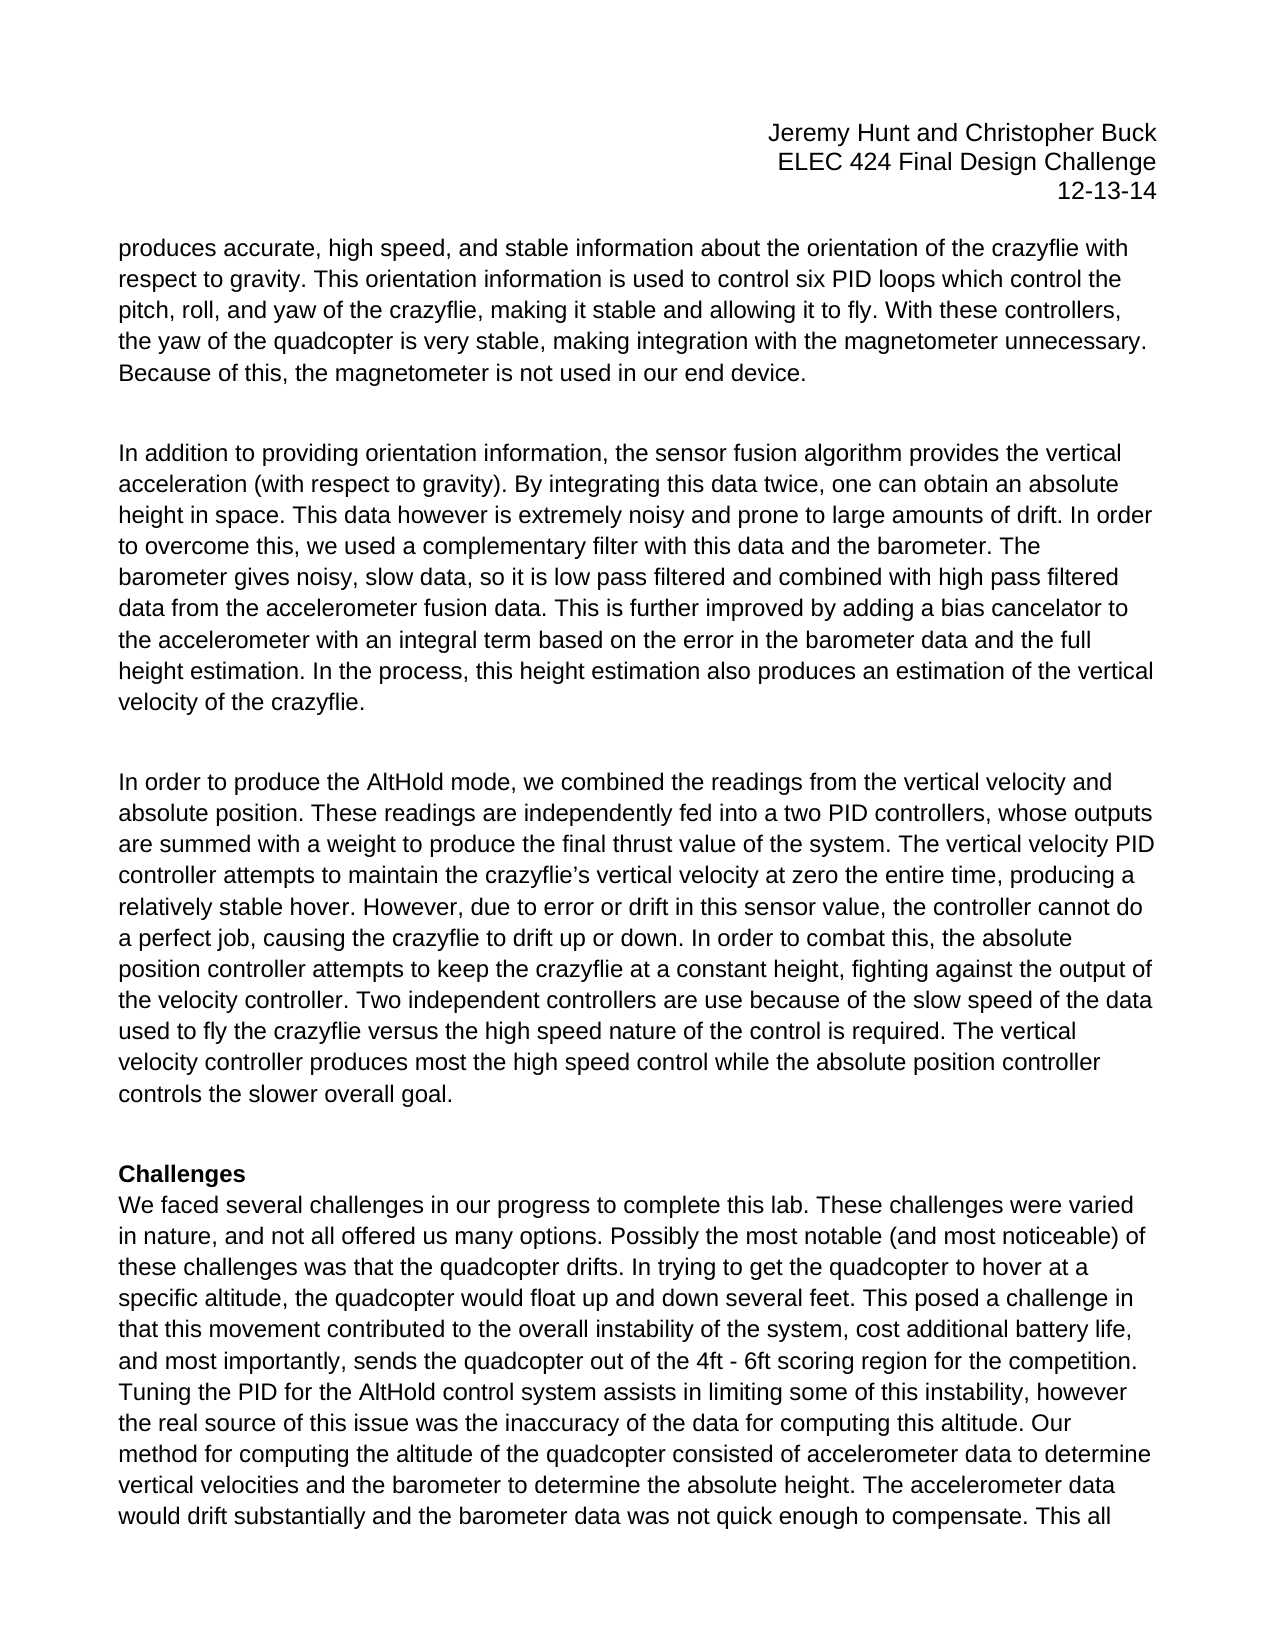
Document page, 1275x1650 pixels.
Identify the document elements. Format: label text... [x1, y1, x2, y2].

text In addition to providing orientation information, the sensor fusion algorithm provides the vertical acceleration (with respect to gravity). By integrating this data twice, one can obtain an absolute height in space. This data however is extremely noisy and prone to large amounts of drift. In order to overcome this, we used a complementary filter with this data and the barometer. The barometer gives noisy, slow data, so it is low pass filtered and combined with high pass filtered data from the accelerometer fusion data. This is further improved by adding a bias cancelator to the accelerometer with an integral term based on the error in the barometer data and the full height estimation. In the process, this height estimation also produces an estimation of the vertical velocity of the crazyflie. [118, 439, 1157, 715]
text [118, 234, 1157, 386]
text Challenges [118, 1160, 1157, 1187]
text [118, 1191, 1157, 1530]
text In order to produce the AltHold mode, we combined the readings from the vertical velocity and absolute position. These readings are independently fed into a two PID controllers, whose outputs are summed with a weight to produce the final thrust value of the system. The vertical velocity PID controller attempts to maintain the crazyflie’s vertical velocity at zero the entire time, producing a relatively stable hover. However, due to error or drift in this sensor value, the controller cannot do a perfect job, causing the crazyflie to drift up or down. In order to combat this, the absolute position controller attempts to keep the crazyflie at a constant height, fighting against the output of the velocity controller. Two independent controllers are use because of the slow speed of the data used to fly the crazyflie versus the high speed nature of the control is required. The vertical velocity controller produces most the high speed control while the absolute position controller controls the slower overall goal. [118, 768, 1157, 1107]
